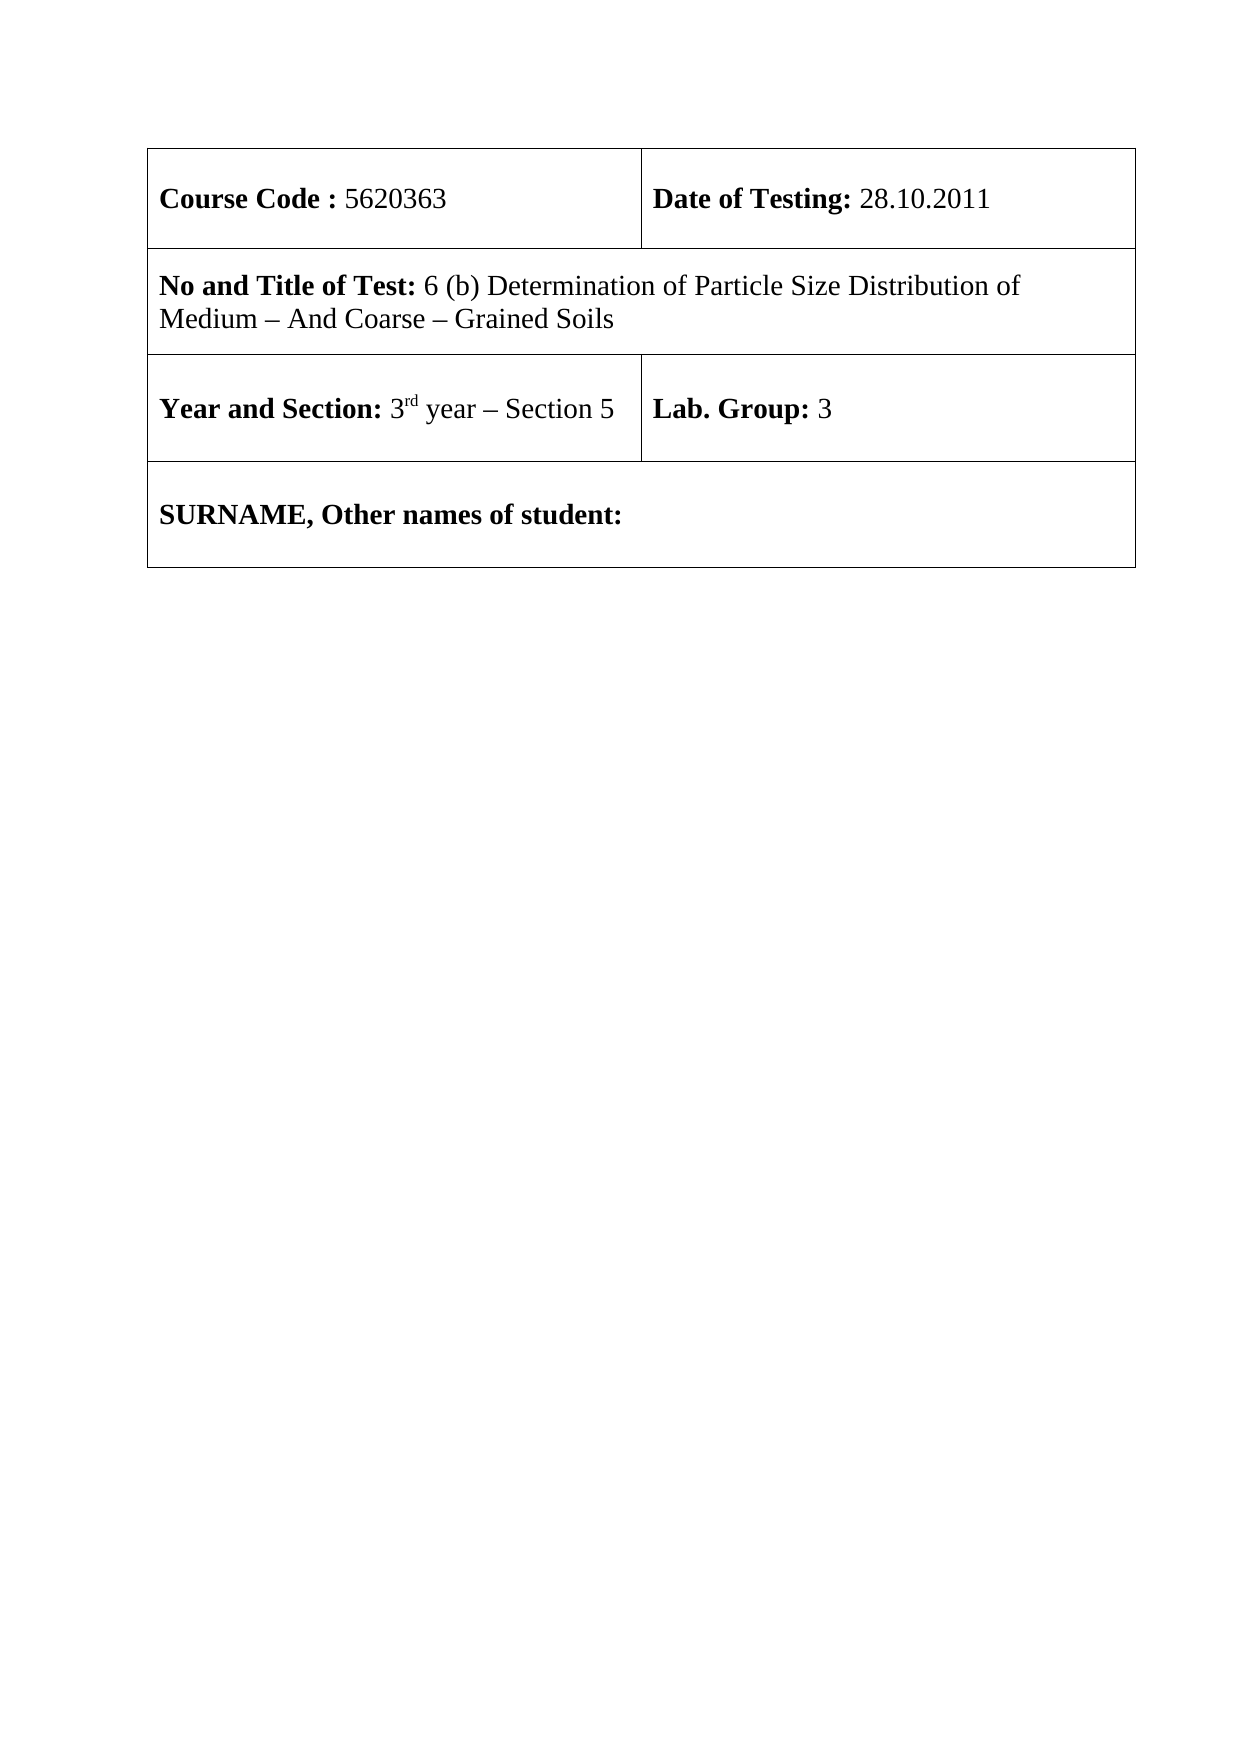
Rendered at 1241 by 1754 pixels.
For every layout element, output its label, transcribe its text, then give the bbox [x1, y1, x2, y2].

table_cell SURNAME, Other names of student: [148, 462, 1135, 567]
table_header Date of Testing: 28.10.2011 [642, 149, 1135, 247]
table_cell Year and Section: 3rd year – Section 5 [148, 355, 641, 461]
table_header Course Code : 5620363 [148, 149, 641, 247]
table_cell Lab. Group: 3 [642, 355, 1135, 461]
table_cell No and Title of Test: 6 (b) Determination of Particle Size Distribution of Medium – And Coarse – Grained Soils [148, 249, 1135, 354]
